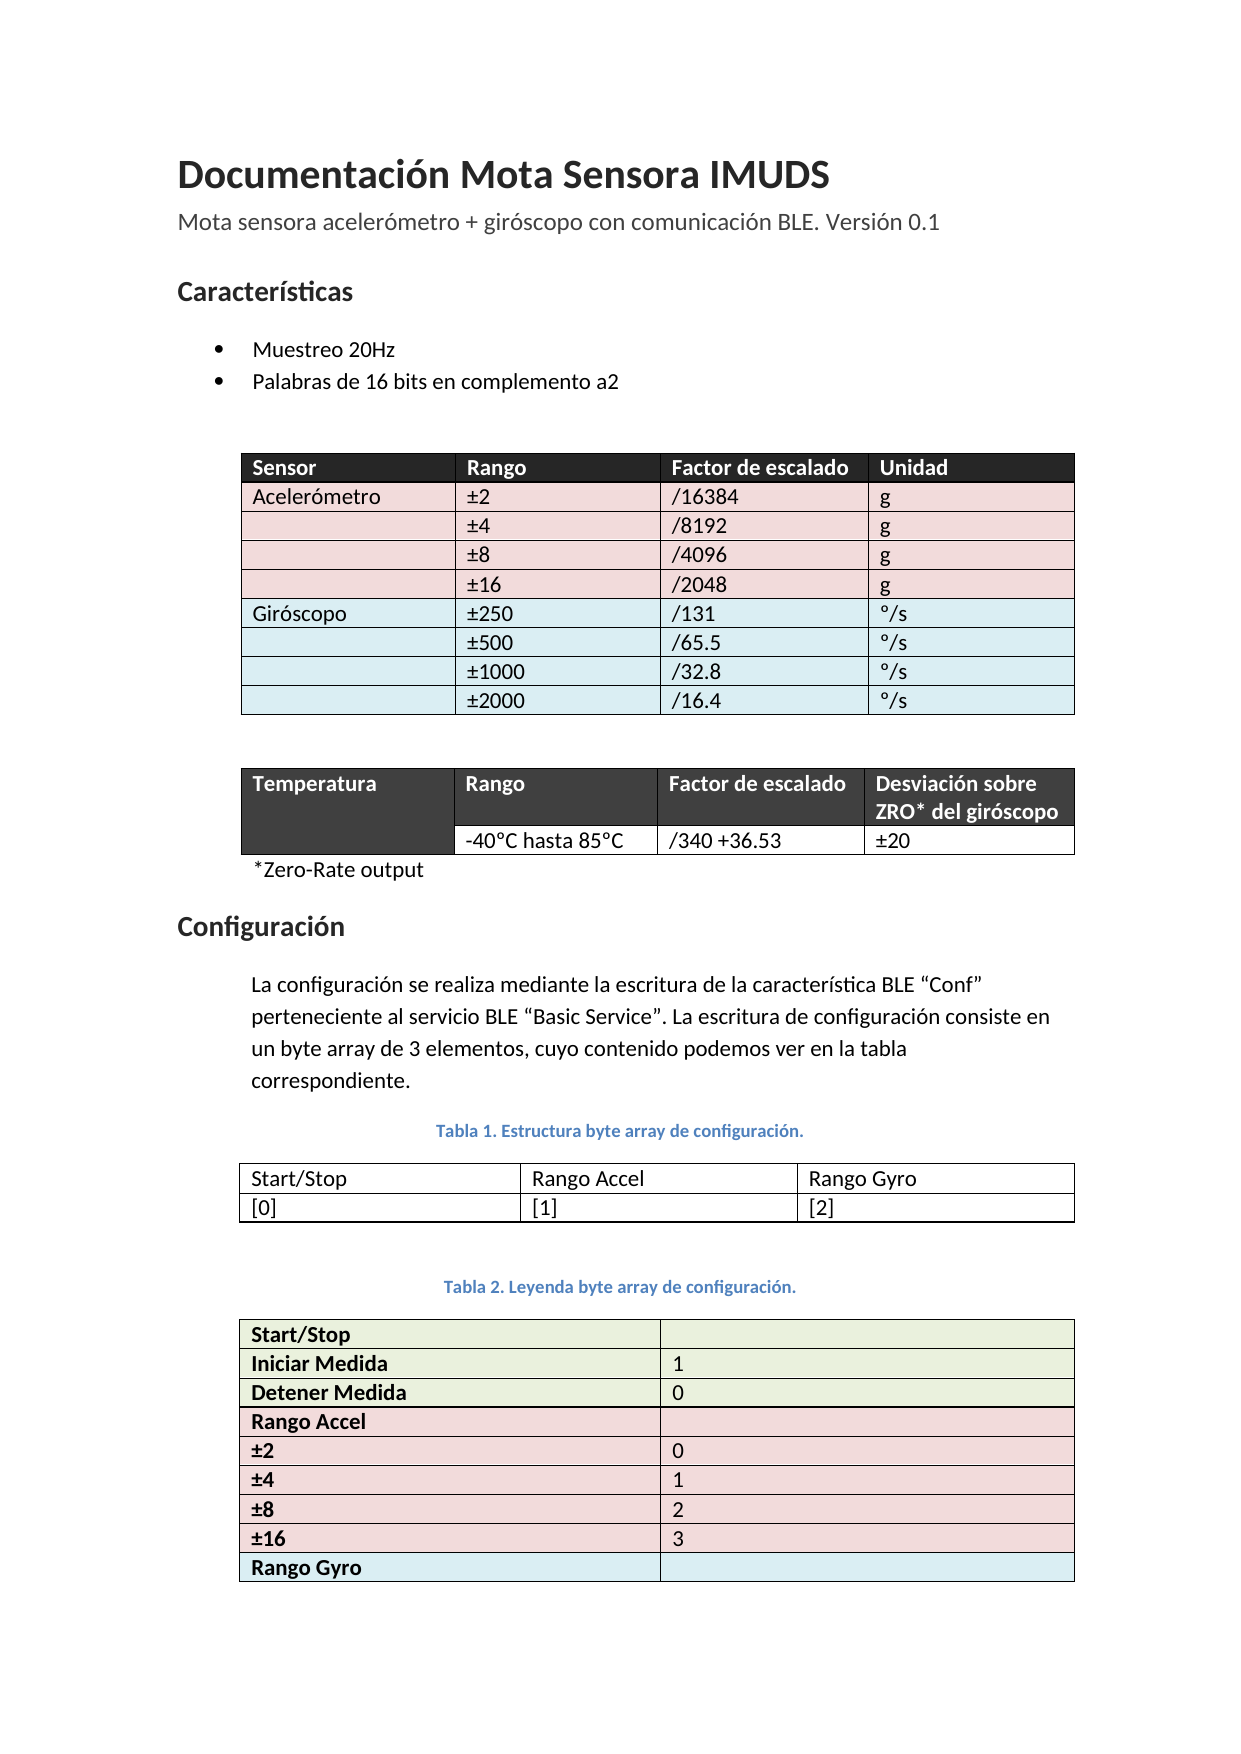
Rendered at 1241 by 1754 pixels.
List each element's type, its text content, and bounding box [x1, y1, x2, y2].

table_cell [242, 657, 455, 685]
text Documentación Mota Sensora IMUDS [177, 148, 1063, 198]
text Características [177, 273, 1063, 309]
table_header Rango [455, 769, 657, 825]
table_cell /32.8 [661, 657, 868, 685]
table_header Temperatura [242, 769, 454, 825]
table_cell ±2 [456, 483, 660, 511]
table_cell [2] [798, 1194, 1074, 1221]
table_cell [242, 628, 455, 656]
table_cell ±2 [240, 1437, 660, 1464]
table_cell Acelerómetro [242, 483, 455, 511]
table_cell [242, 825, 454, 854]
table_cell [242, 570, 455, 598]
table_header Start/Stop [240, 1164, 520, 1192]
table_cell [242, 512, 455, 539]
table_header [661, 1320, 1074, 1348]
table_cell g [869, 512, 1074, 539]
table_cell /8192 [661, 512, 868, 539]
table_cell /16384 [661, 483, 868, 511]
table_header Factor de escalado [661, 454, 868, 481]
list *Zero-Rate output [252, 855, 1063, 883]
table_header Unidad [869, 454, 1074, 481]
list Palabras de 16 bits en complemento a2 [215, 367, 1063, 395]
table_cell ±4 [456, 512, 660, 539]
table_cell Iniciar Medida [240, 1349, 660, 1377]
table_cell 2 [661, 1495, 1074, 1523]
table_cell Rango Accel [240, 1408, 660, 1436]
table_cell [242, 686, 455, 714]
table_header Rango Accel [521, 1164, 797, 1192]
table_cell /340 +36.53 [658, 826, 864, 854]
table_cell 3 [661, 1524, 1074, 1552]
table_cell 1 [661, 1349, 1074, 1377]
table_cell ±16 [240, 1524, 660, 1552]
table_cell ±500 [456, 628, 660, 656]
table_cell /2048 [661, 570, 868, 598]
table_header Start/Stop [240, 1320, 660, 1348]
table_header Sensor [242, 454, 455, 481]
table_cell ±250 [456, 599, 660, 627]
table_cell [661, 1553, 1074, 1581]
table_cell 1 [661, 1466, 1074, 1494]
table_cell ±20 [865, 826, 1074, 854]
list Muestreo 20Hz [215, 335, 1063, 363]
table_cell Giróscopo [242, 599, 455, 627]
text Mota sensora acelerómetro + giróscopo con comunicación BLE. Versión 0.1 [177, 206, 1063, 237]
table_cell /4096 [661, 541, 868, 569]
table_cell /65.5 [661, 628, 868, 656]
table_cell 0 [661, 1437, 1074, 1464]
table_cell [0] [240, 1194, 520, 1221]
table_cell º/s [869, 686, 1074, 714]
table_header Factor de escalado [658, 769, 864, 825]
table_cell /131 [661, 599, 868, 627]
table_cell -40ºC hasta 85ºC [455, 826, 657, 854]
table_header Rango Gyro [798, 1164, 1074, 1192]
table_cell ±8 [240, 1495, 660, 1523]
table_cell g [869, 541, 1074, 569]
table_header Desviación sobre ZRO* del giróscopo [865, 769, 1074, 825]
table_cell /16.4 [661, 686, 868, 714]
table_cell º/s [869, 599, 1074, 627]
table_cell ±1000 [456, 657, 660, 685]
table_cell º/s [869, 628, 1074, 656]
table_cell [661, 1408, 1074, 1436]
text Configuración [177, 908, 1063, 944]
table_cell ±2000 [456, 686, 660, 714]
table_cell Detener Medida [240, 1379, 660, 1406]
table_cell º/s [869, 657, 1074, 685]
table_cell Rango Gyro [240, 1553, 660, 1581]
table_cell g [869, 483, 1074, 511]
table_header Rango [456, 454, 660, 481]
table_cell g [869, 570, 1074, 598]
text La configuración se realiza mediante la escritura de la característica BLE “Conf” perteneciente al servicio BLE “Basic Service”. La escritura de configuración consiste en un byte array de 3 elementos, cuyo contenido podemos ver en la tabla correspondiente. [251, 970, 1063, 1094]
table_cell ±8 [456, 541, 660, 569]
table_cell ±16 [456, 570, 660, 598]
table_cell [242, 541, 455, 569]
table_cell [1] [521, 1194, 797, 1221]
table_cell ±4 [240, 1466, 660, 1494]
table_cell 0 [661, 1379, 1074, 1406]
